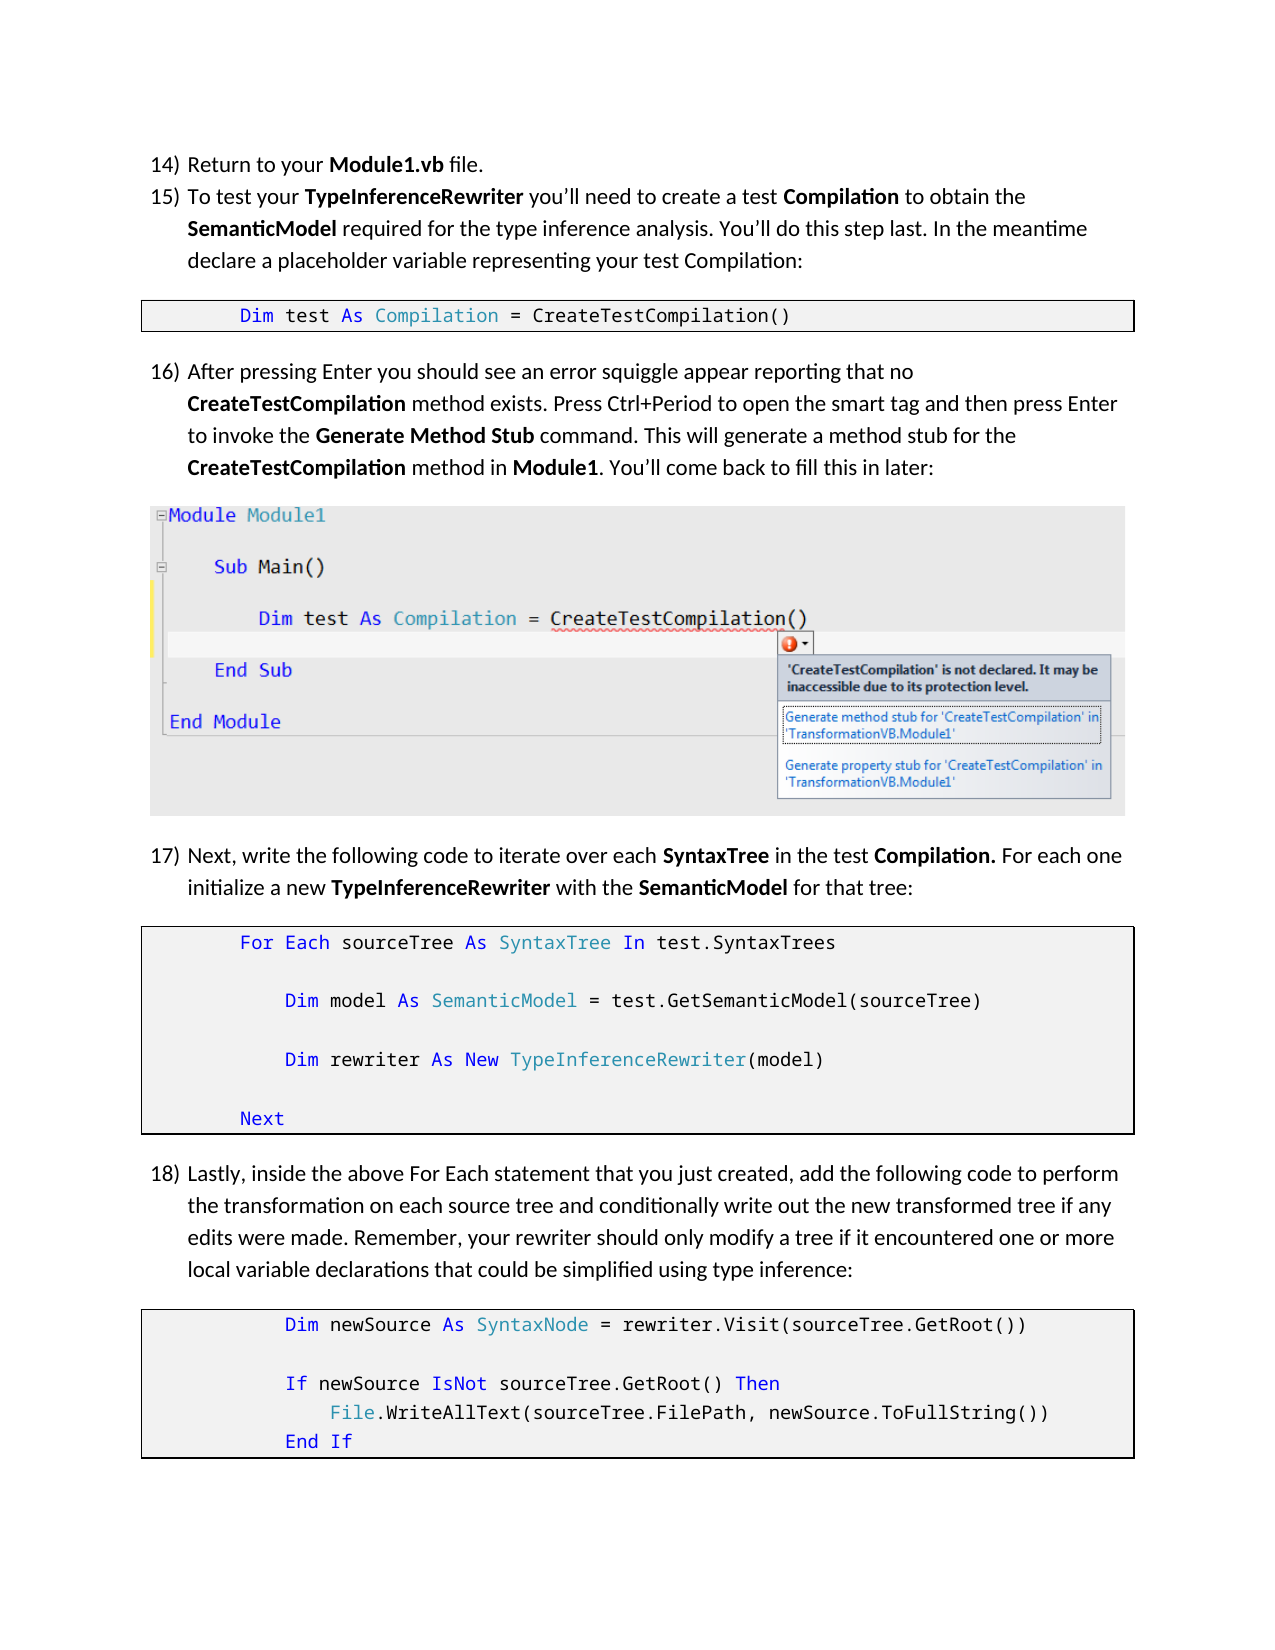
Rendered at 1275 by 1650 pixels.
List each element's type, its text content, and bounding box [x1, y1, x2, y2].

text Dim newSource As SyntaxNode = rewriter.Visit(sourceTree.GetRoot()) If newSource IsNot sourceTree.GetRoot() Then File.WriteAllText(sourceTree.FilePath, newSource.ToFullString()) End If [142, 1310, 1133, 1457]
text Dim test As Compilation = CreateTestCompilation() [142, 301, 1133, 331]
list To test your TypeInferenceRewriter you’ll need to create a test Compilation to obtain the SemanticModel required for the type inference analysis. You’ll do this step last. In the meantime declare a placeholder variable representing your test Compilation: [150, 182, 1125, 274]
list Next, write the following code to iterate over each SyntaxTree in the test Compilation. For each one initialize a new TypeInferenceRewriter with the SemanticModel for that tree: [150, 841, 1125, 901]
picture [150, 506, 1125, 816]
list Return to your Module1.vb file. [150, 150, 1125, 178]
list After pressing Enter you should see an error squiggle appear reporting that no CreateTestCompilation method exists. Press Ctrl+Period to open the smart tag and then press Enter to invoke the Generate Method Stub command. This will generate a method stub for the CreateTestCompilation method in Module1. You’ll come back to fill this in later: [150, 357, 1125, 482]
text For Each sourceTree As SyntaxTree In test.SyntaxTrees Dim model As SemanticModel = test.GetSemanticModel(sourceTree) Dim rewriter As New TypeInferenceRewriter(model) Next [142, 927, 1133, 1133]
list Lastly, inside the above For Each statement that you just created, add the following code to perform the transformation on each source tree and conditionally write out the new transformed tree if any edits were made. Remember, your rewriter should only modify a tree if it encountered one or more local variable declarations that could be simplified using type inference: [150, 1159, 1125, 1284]
